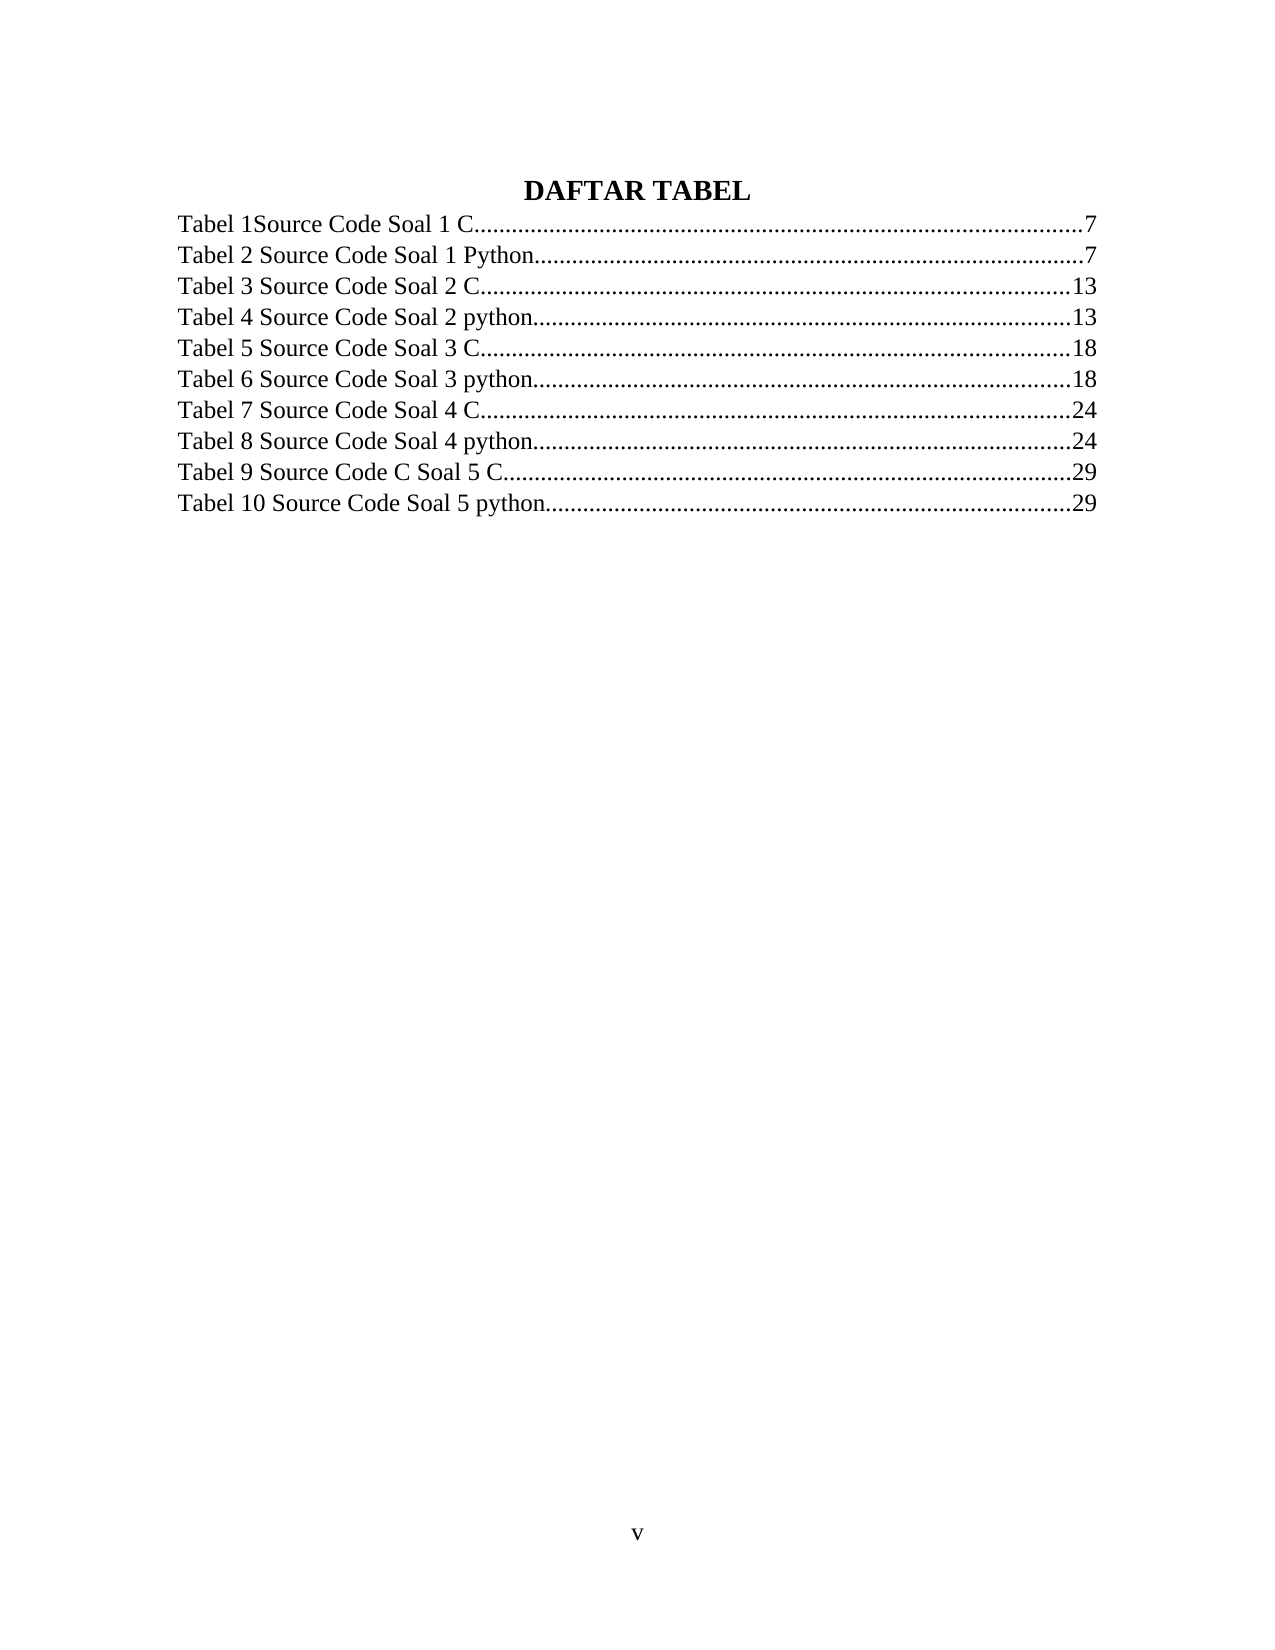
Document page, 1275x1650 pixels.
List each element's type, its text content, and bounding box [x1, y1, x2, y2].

text Tabel 9 Source Code C Soal 5 C 29 [177, 457, 1098, 486]
text Tabel 8 Source Code Soal 4 python 24 [177, 426, 1098, 455]
text Tabel 7 Source Code Soal 4 C 24 [177, 395, 1098, 424]
text Tabel 5 Source Code Soal 3 C 18 [177, 333, 1098, 362]
text Tabel 10 Source Code Soal 5 python 29 [177, 488, 1098, 517]
subtitle DAFTAR TABEL [177, 173, 1098, 206]
text Tabel 2 Source Code Soal 1 Python 7 [177, 240, 1098, 269]
text Tabel 1Source Code Soal 1 C 7 [177, 209, 1098, 238]
text Tabel 4 Source Code Soal 2 python 13 [177, 302, 1098, 331]
text Tabel 3 Source Code Soal 2 C 13 [177, 271, 1098, 300]
text Tabel 6 Source Code Soal 3 python 18 [177, 364, 1098, 393]
